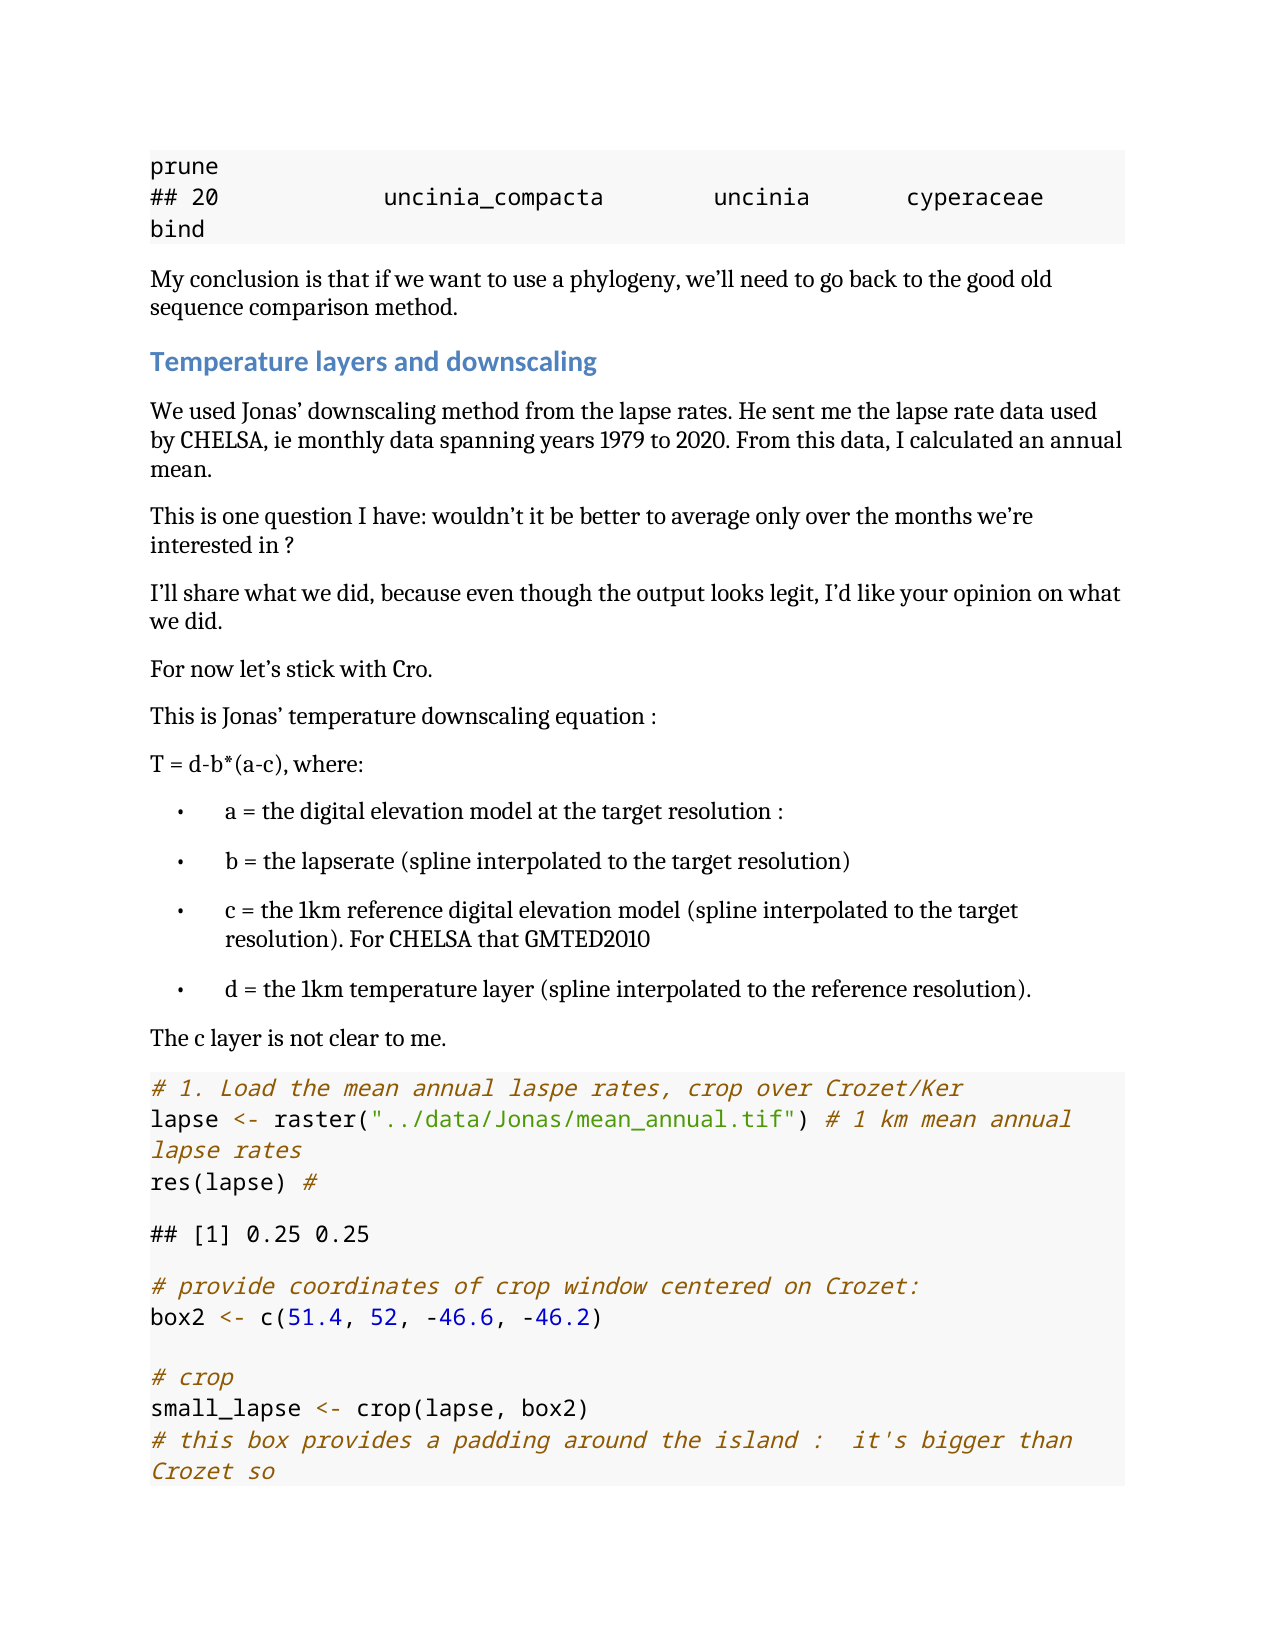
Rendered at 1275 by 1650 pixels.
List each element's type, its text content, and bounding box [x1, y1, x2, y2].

text My conclusion is that if we want to use a phylogeny, we’ll need to go back to the good old sequence comparison method. [150, 264, 1125, 322]
text This is one question I have: wouldn’t it be better to average only over the months we’re interested in ? [150, 502, 1125, 560]
list a = the digital elevation model at the target resolution : [175, 797, 1125, 826]
text The c layer is not clear to me. [150, 1024, 1125, 1053]
text T = d-b*(a-c), where: [150, 750, 1125, 778]
text This is Jonas’ temperature downscaling equation : [150, 702, 1125, 731]
subtitle Temperature layers and downscaling [150, 343, 1125, 378]
text ## [1] 0.25 0.25 [150, 1218, 1125, 1249]
text We used Jonas’ downscaling method from the lapse rates. He sent me the lapse rate data used by CHELSA, ie monthly data spanning years 1979 to 2020. From this data, I calculated an annual mean. [150, 397, 1125, 483]
list d = the 1km temperature layer (spline interpolated to the reference resolution). [175, 975, 1125, 1003]
text # 1. Load the mean annual laspe rates, crop over Crozet/Ker lapse <- raster("../data/Jonas/mean_annual.tif") # 1 km mean annual lapse rates res(lapse) # [301, 1072, 1125, 1197]
text For now let’s stick with Cro. [150, 655, 1125, 683]
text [150, 150, 1125, 244]
list b = the lapserate (spline interpolated to the target resolution) [175, 847, 1125, 876]
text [150, 1270, 1125, 1486]
list c = the 1km reference digital elevation model (spline interpolated to the target resolution). For CHELSA that GMTED2010 [175, 896, 1125, 954]
text I’ll share what we did, because even though the output looks legit, I’d like your opinion on what we did. [150, 578, 1125, 636]
